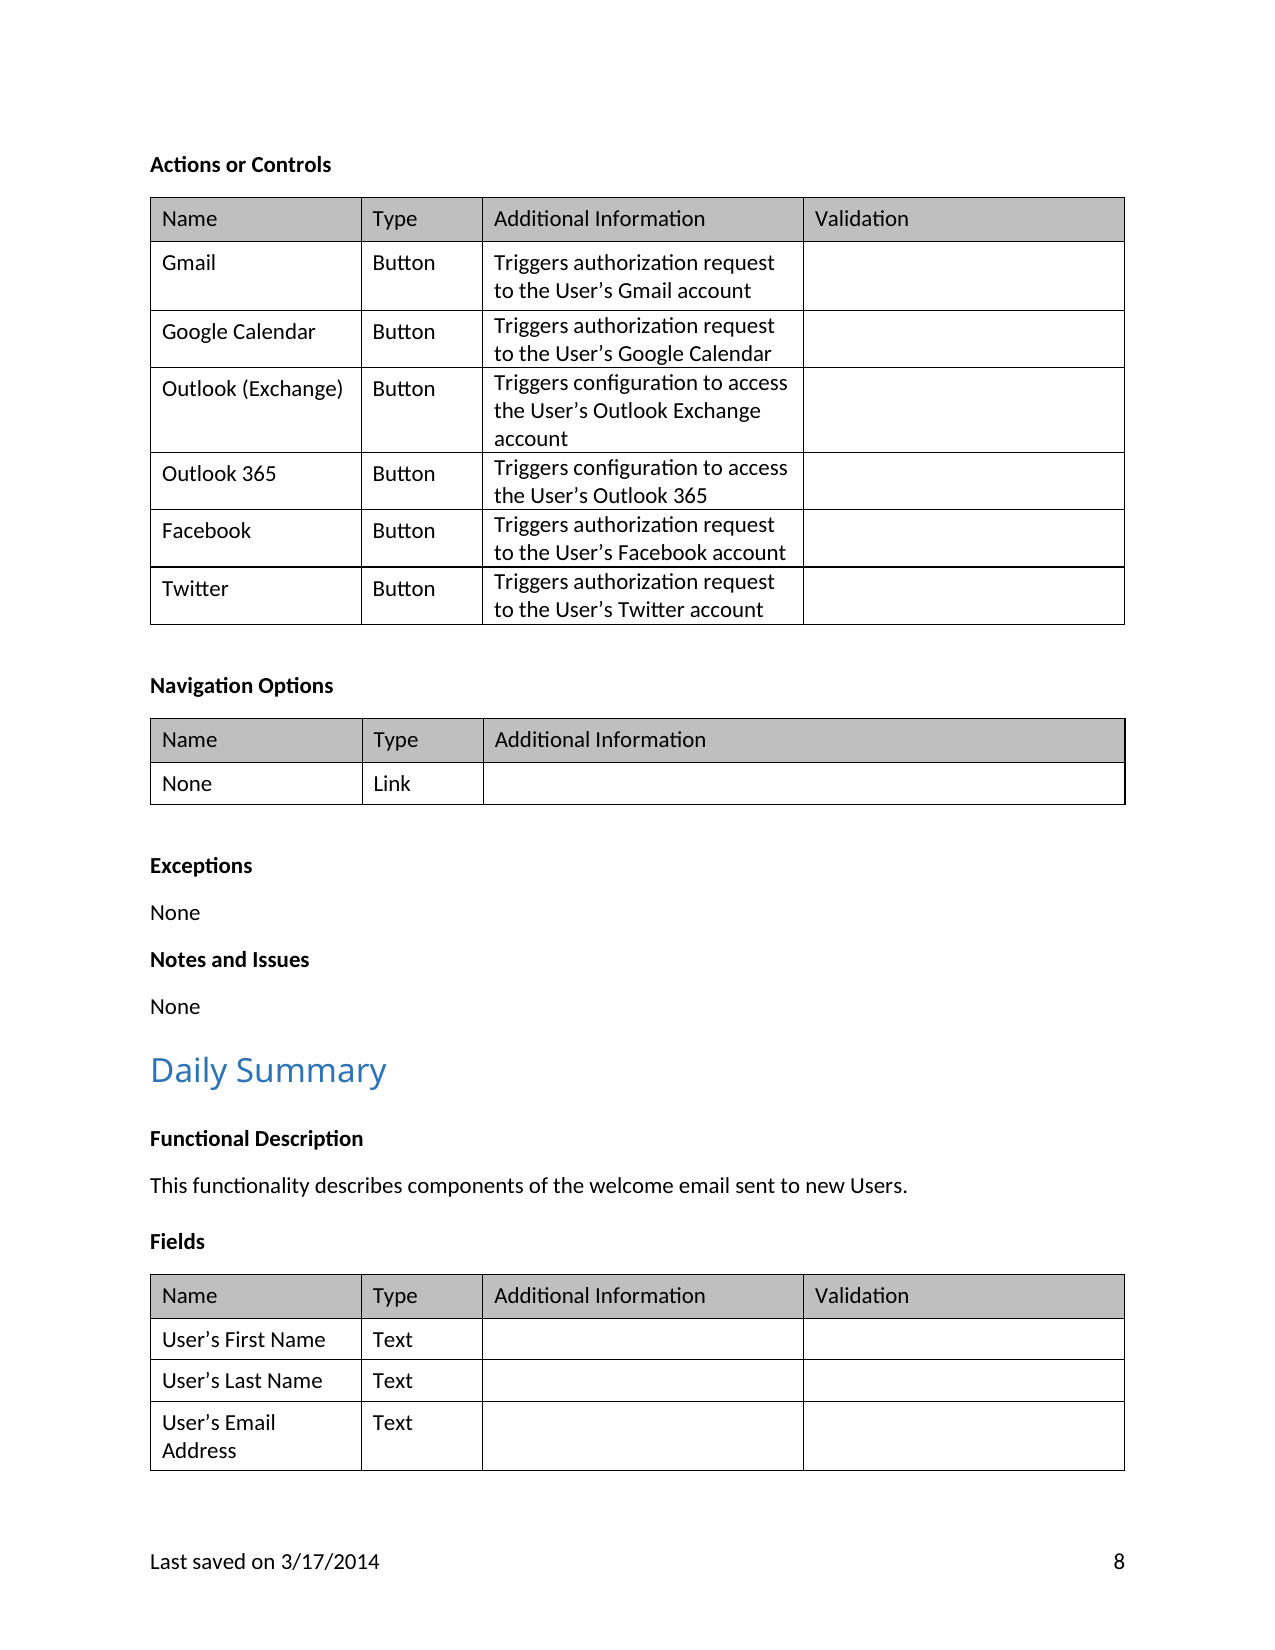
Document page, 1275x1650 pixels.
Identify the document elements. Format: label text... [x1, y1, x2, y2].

text Exceptions [150, 851, 1125, 879]
table_cell [804, 453, 1124, 509]
table_cell None [151, 763, 362, 803]
table_cell User’s Last Name [151, 1360, 361, 1401]
table_header Additional Information [483, 1275, 803, 1318]
table_cell [804, 1319, 1124, 1359]
table_cell Button [362, 368, 482, 452]
table_cell Triggers authorization request to the User’s Gmail account [483, 242, 803, 310]
table_cell Facebook [151, 510, 361, 566]
table_cell Button [362, 311, 482, 367]
table_header Validation [804, 198, 1124, 241]
table_cell Text [362, 1402, 482, 1470]
table_cell Outlook (Exchange) [151, 368, 361, 452]
table_cell [804, 568, 1124, 623]
table_header Validation [804, 1275, 1124, 1318]
table_header Name [151, 198, 361, 241]
table_header Type [363, 719, 483, 762]
table_cell Button [362, 242, 482, 310]
table_cell [804, 368, 1124, 452]
table_cell [804, 311, 1124, 367]
table_cell [804, 510, 1124, 566]
table_cell Triggers configuration to access the User’s Outlook Exchange account [483, 368, 803, 452]
table_cell Text [362, 1319, 482, 1359]
table_cell Triggers authorization request to the User’s Google Calendar [483, 311, 803, 367]
table_cell Triggers authorization request to the User’s Facebook account [483, 510, 803, 566]
text Navigation Options [150, 671, 1125, 699]
table_cell [804, 1360, 1124, 1401]
text Notes and Issues [150, 945, 1125, 973]
table_cell Triggers authorization request to the User’s Twitter account [483, 568, 803, 623]
text None [150, 992, 1125, 1020]
table_cell [483, 1360, 803, 1401]
table_header Additional Information [483, 198, 803, 241]
table_cell Google Calendar [151, 311, 361, 367]
table_cell [483, 1319, 803, 1359]
table_cell Button [362, 568, 482, 623]
text None [150, 898, 1125, 926]
table_cell Text [362, 1360, 482, 1401]
text This functionality describes components of the welcome email sent to new Users. [150, 1171, 1125, 1199]
table_cell [804, 1402, 1124, 1470]
table_header Name [151, 719, 362, 762]
table_cell [484, 763, 1124, 803]
table_header Type [362, 1275, 482, 1318]
table_header Name [151, 1275, 361, 1318]
subtitle Daily Summary [150, 1047, 1125, 1093]
table_cell User’s First Name [151, 1319, 361, 1359]
table_cell Button [362, 510, 482, 566]
table_cell [483, 1402, 803, 1470]
table_header Type [362, 198, 482, 241]
table_cell Link [363, 763, 483, 803]
text Actions or Controls [150, 150, 1125, 178]
table_cell Outlook 365 [151, 453, 361, 509]
table_cell Gmail [151, 242, 361, 310]
text Fields [150, 1227, 1125, 1255]
table_cell Twitter [151, 568, 361, 623]
table_header Additional Information [484, 719, 1124, 762]
text Functional Description [150, 1124, 1125, 1152]
table_cell User’s Email Address [151, 1402, 361, 1470]
table_cell [804, 242, 1124, 310]
table_cell Triggers configuration to access the User’s Outlook 365 [483, 453, 803, 509]
table_cell Button [362, 453, 482, 509]
